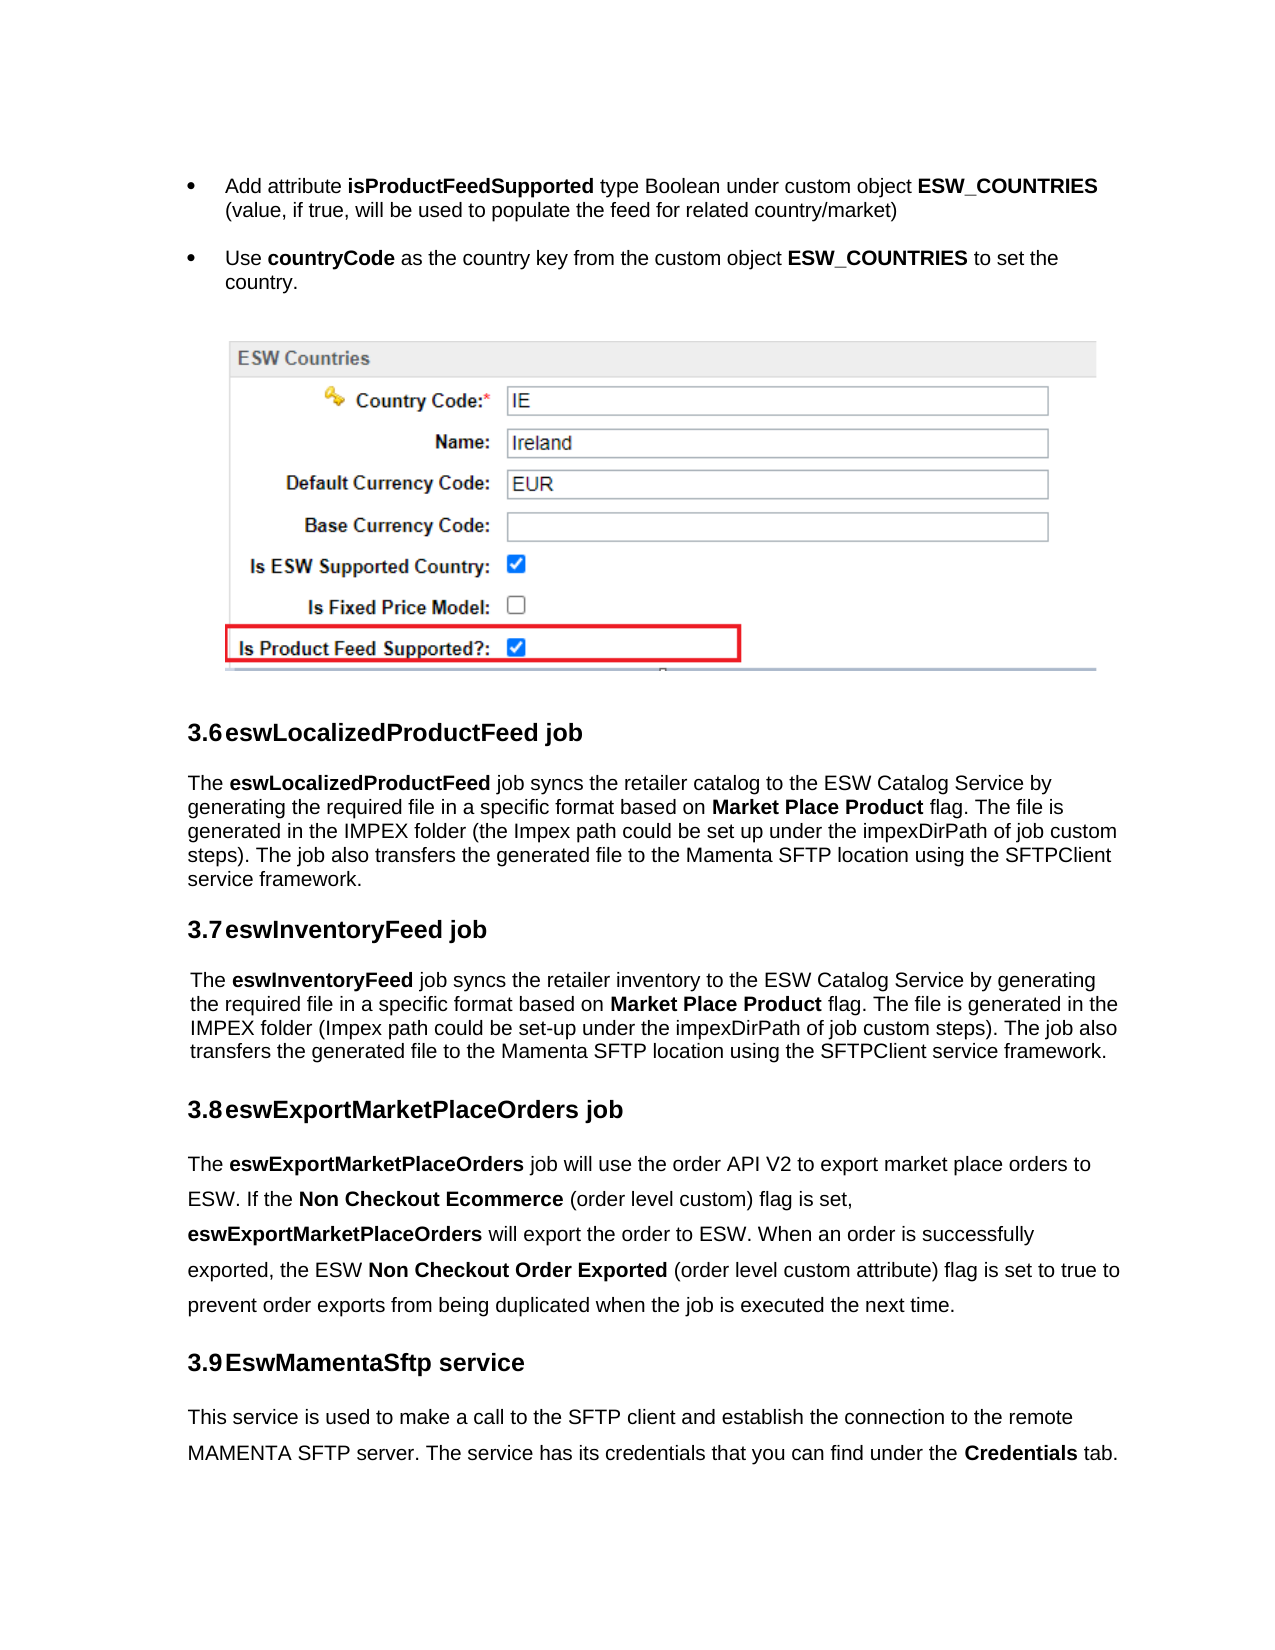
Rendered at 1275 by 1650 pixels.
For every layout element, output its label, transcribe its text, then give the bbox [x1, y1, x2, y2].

text This service is used to make a call to the SFTP client and establish the connection to the remote MAMENTA SFTP server. The service has its credentials that you can find under the Credentials tab. [187, 1394, 1125, 1464]
subtitle eswLocalizedProductFeed job [187, 718, 1125, 747]
list Use countryCode as the country key from the custom object ESW_COUNTRIES to set the country. [187, 246, 1125, 294]
text The eswLocalizedProductFeed job syncs the retailer catalog to the ESW Catalog Service by generating the required file in a specific format based on Market Place Product flag. The file is generated in the IMPEX folder (the Impex path could be set up under the impexDirPath of job custom steps). The job also transfers the generated file to the Mamenta SFTP location using the SFTPClient service framework. [187, 771, 1125, 891]
picture [225, 341, 1097, 671]
list Add attribute isProductFeedSupported type Boolean under custom object ESW_COUNTRIES (value, if true, will be used to populate the feed for related country/market) [187, 174, 1125, 222]
list eswExportMarketPlaceOrders job [187, 1094, 1125, 1123]
text The eswInventoryFeed job syncs the retailer inventory to the ESW Catalog Service by generating the required file in a specific format based on Market Place Product flag. The file is generated in the IMPEX folder (Impex path could be set-up under the impexDirPath of job custom steps). The job also transfers the generated file to the Mamenta SFTP location using the SFTPClient service framework. [190, 967, 1125, 1063]
text The eswExportMarketPlaceOrders job will use the order API V2 to export market place orders to ESW. If the Non Checkout Ecommerce (order level custom) flag is set, eswExportMarketPlaceOrders will export the order to ESW. When an order is successfully exported, the ESW Non Checkout Order Exported (order level custom attribute) flag is set to true to prevent order exports from being duplicated when the job is executed the next time. [187, 1140, 1125, 1317]
subtitle eswInventoryFeed job [187, 915, 1125, 943]
list EswMamentaSftp service [187, 1348, 1125, 1377]
